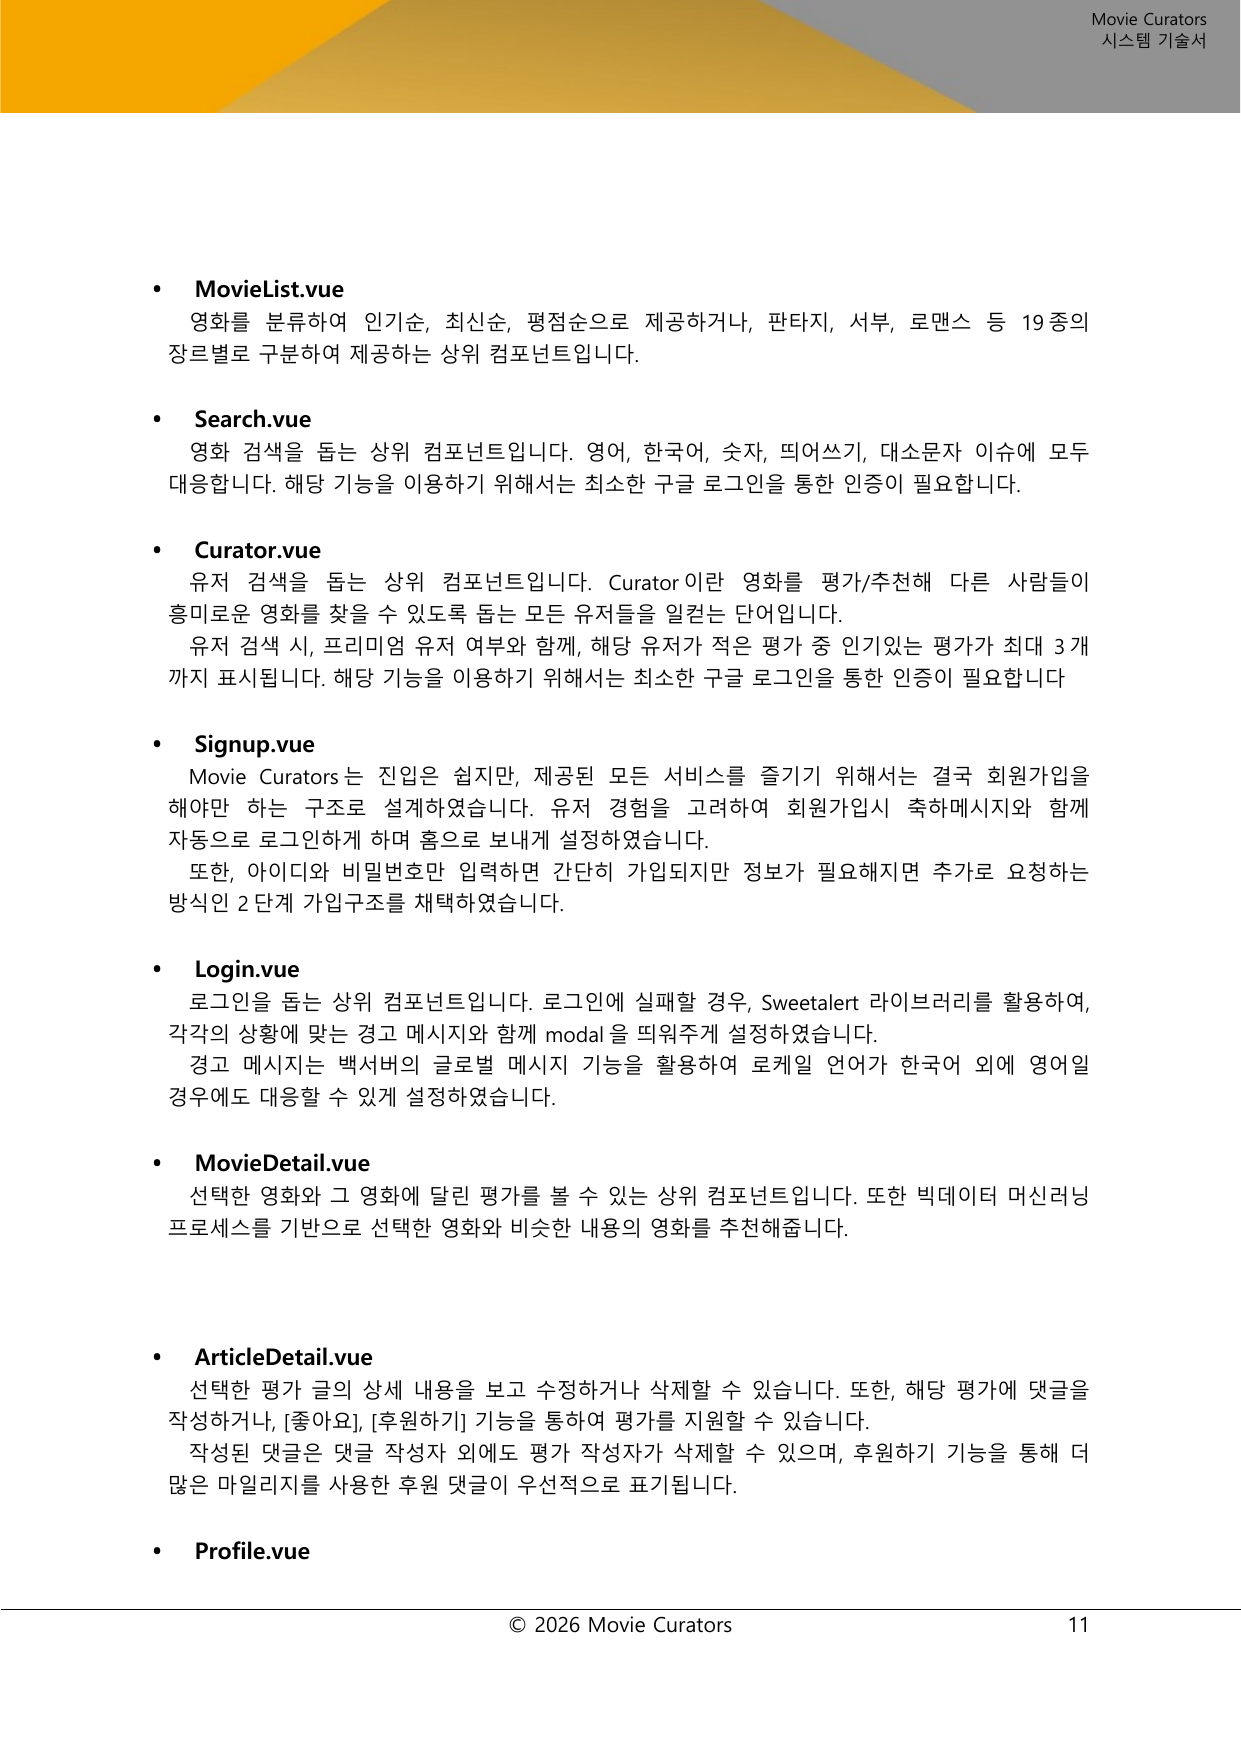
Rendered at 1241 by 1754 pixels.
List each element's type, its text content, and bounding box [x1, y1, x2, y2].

text Movie Curators는 진입은 쉽지만, 제공된 모든 서비스를 즐기기 위해서는 결국 회원가입을 해야만 하는 구조로 설계하였습니다. 유저 경험을 고려하여 회원가입시 축하메시지와 함께 자동으로 로그인하게 하며 홈으로 보내게 설정하였습니다. [167, 762, 1090, 853]
text 경고 메시지는 백서버의 글로벌 메시지 기능을 활용하여 로케일 언어가 한국어 외에 영어일 경우에도 대응할 수 있게 설정하였습니다. [167, 1051, 1090, 1111]
list MovieDetail.vue [153, 1146, 1090, 1177]
text 영화 검색을 돕는 상위 컴포넌트입니다. 영어, 한국어, 숫자, 띄어쓰기, 대소문자 이슈에 모두 대응합니다. 해당 기능을 이용하기 위해서는 최소한 구글 로그인을 통한 인증이 필요합니다. [167, 438, 1090, 497]
picture [0, 0, 1241, 113]
text 선택한 영화와 그 영화에 달린 평가를 볼 수 있는 상위 컴포넌트입니다. 또한 빅데이터 머신러닝 프로세스를 기반으로 선택한 영화와 비슷한 내용의 영화를 추천해줍니다. [167, 1181, 1090, 1241]
text 선택한 평가 글의 상세 내용을 보고 수정하거나 삭제할 수 있습니다. 또한, 해당 평가에 댓글을 작성하거나, [좋아요], [후원하기] 기능을 통하여 평가를 지원할 수 있습니다. [167, 1375, 1090, 1435]
list Profile.vue [153, 1534, 1090, 1565]
list Curator.vue [153, 533, 1090, 564]
list Login.vue [153, 953, 1090, 983]
text 작성된 댓글은 댓글 작성자 외에도 평가 작성자가 삭제할 수 있으며, 후원하기 기능을 통해 더 많은 마일리지를 사용한 후원 댓글이 우선적으로 표기됩니다. [167, 1439, 1090, 1498]
text 로그인을 돕는 상위 컴포넌트입니다. 로그인에 실패할 경우, Sweetalert 라이브러리를 활용하여, 각각의 상황에 맞는 경고 메시지와 함께 modal을 띄워주게 설정하였습니다. [167, 988, 1090, 1047]
list MovieList.vue [153, 272, 1090, 303]
text 또한, 아이디와 비밀번호만 입력하면 간단히 가입되지만 정보가 필요해지면 추가로 요청하는 방식인 2단계 가입구조를 채택하였습니다. [167, 857, 1090, 917]
list Search.vue [153, 403, 1090, 433]
list Signup.vue [153, 727, 1090, 757]
text 유저 검색을 돕는 상위 컴포넌트입니다. Curator이란 영화를 평가/추천해 다른 사람들이 흥미로운 영화를 찾을 수 있도록 돕는 모든 유저들을 일컫는 단어입니다. [168, 568, 1090, 628]
list ArticleDetail.vue [153, 1340, 1090, 1371]
text 영화를 분류하여 인기순, 최신순, 평점순으로 제공하거나, 판타지, 서부, 로맨스 등 19종의 장르별로 구분하여 제공하는 상위 컴포넌트입니다. [167, 307, 1090, 367]
text 유저 검색 시, 프리미엄 유저 여부와 함께, 해당 유저가 적은 평가 중 인기있는 평가가 최대 3개 까지 표시됩니다. 해당 기능을 이용하기 위해서는 최소한 구글 로그인을 통한 인증이 필요합니다 [168, 632, 1090, 691]
